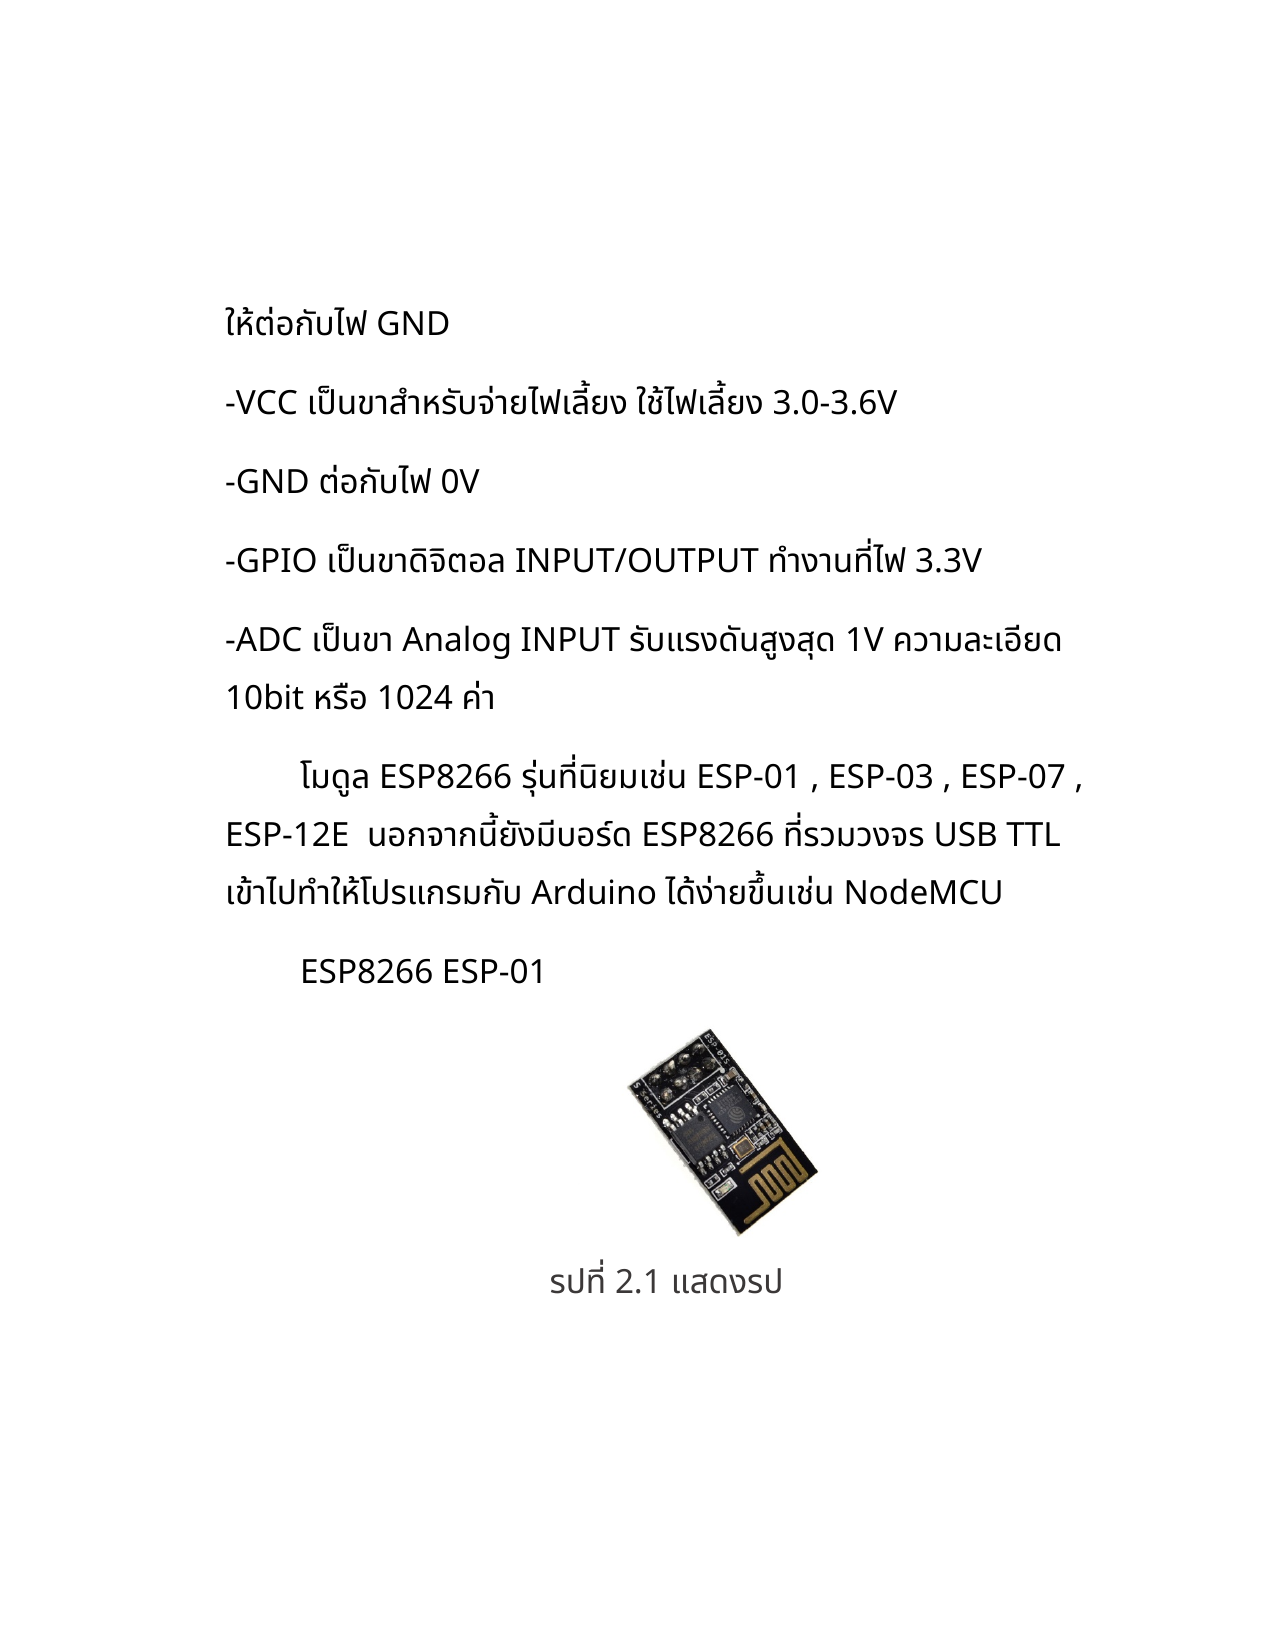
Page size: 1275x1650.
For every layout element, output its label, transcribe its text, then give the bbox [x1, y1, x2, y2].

text ESP8266 ESP-01 [225, 948, 1125, 993]
text -VCC เป็นขาสำหรับจ่ายไฟเลี้ยง ใช้ไฟเลี้ยง 3.0-3.6V [225, 379, 1125, 429]
text -GPIO เป็นขาดิจิตอล INPUT/OUTPUT ทำงานที่ไฟ 3.3V [225, 537, 1125, 587]
text -ADC เป็นขา Analog INPUT รับแรงดันสูงสุด 1V ความละเอียด 10bit หรือ 1024 ค่า [225, 616, 1125, 724]
text -GND ต่อกับไฟ 0V [225, 458, 1125, 508]
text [225, 300, 1125, 351]
picture [567, 1021, 858, 1251]
text โมดูล ESP8266 รุ่นที่นิยมเช่น ESP-01 , ESP-03 , ESP-07 , ESP-12E นอกจากนี้ยังมีบอร์ด ESP8266 ที่รวมวงจร USB TTL เข้าไปทำให้โปรแกรมกับ Arduino ได้ง่ายขึ้นเช่น NodeMCU [225, 753, 1125, 920]
